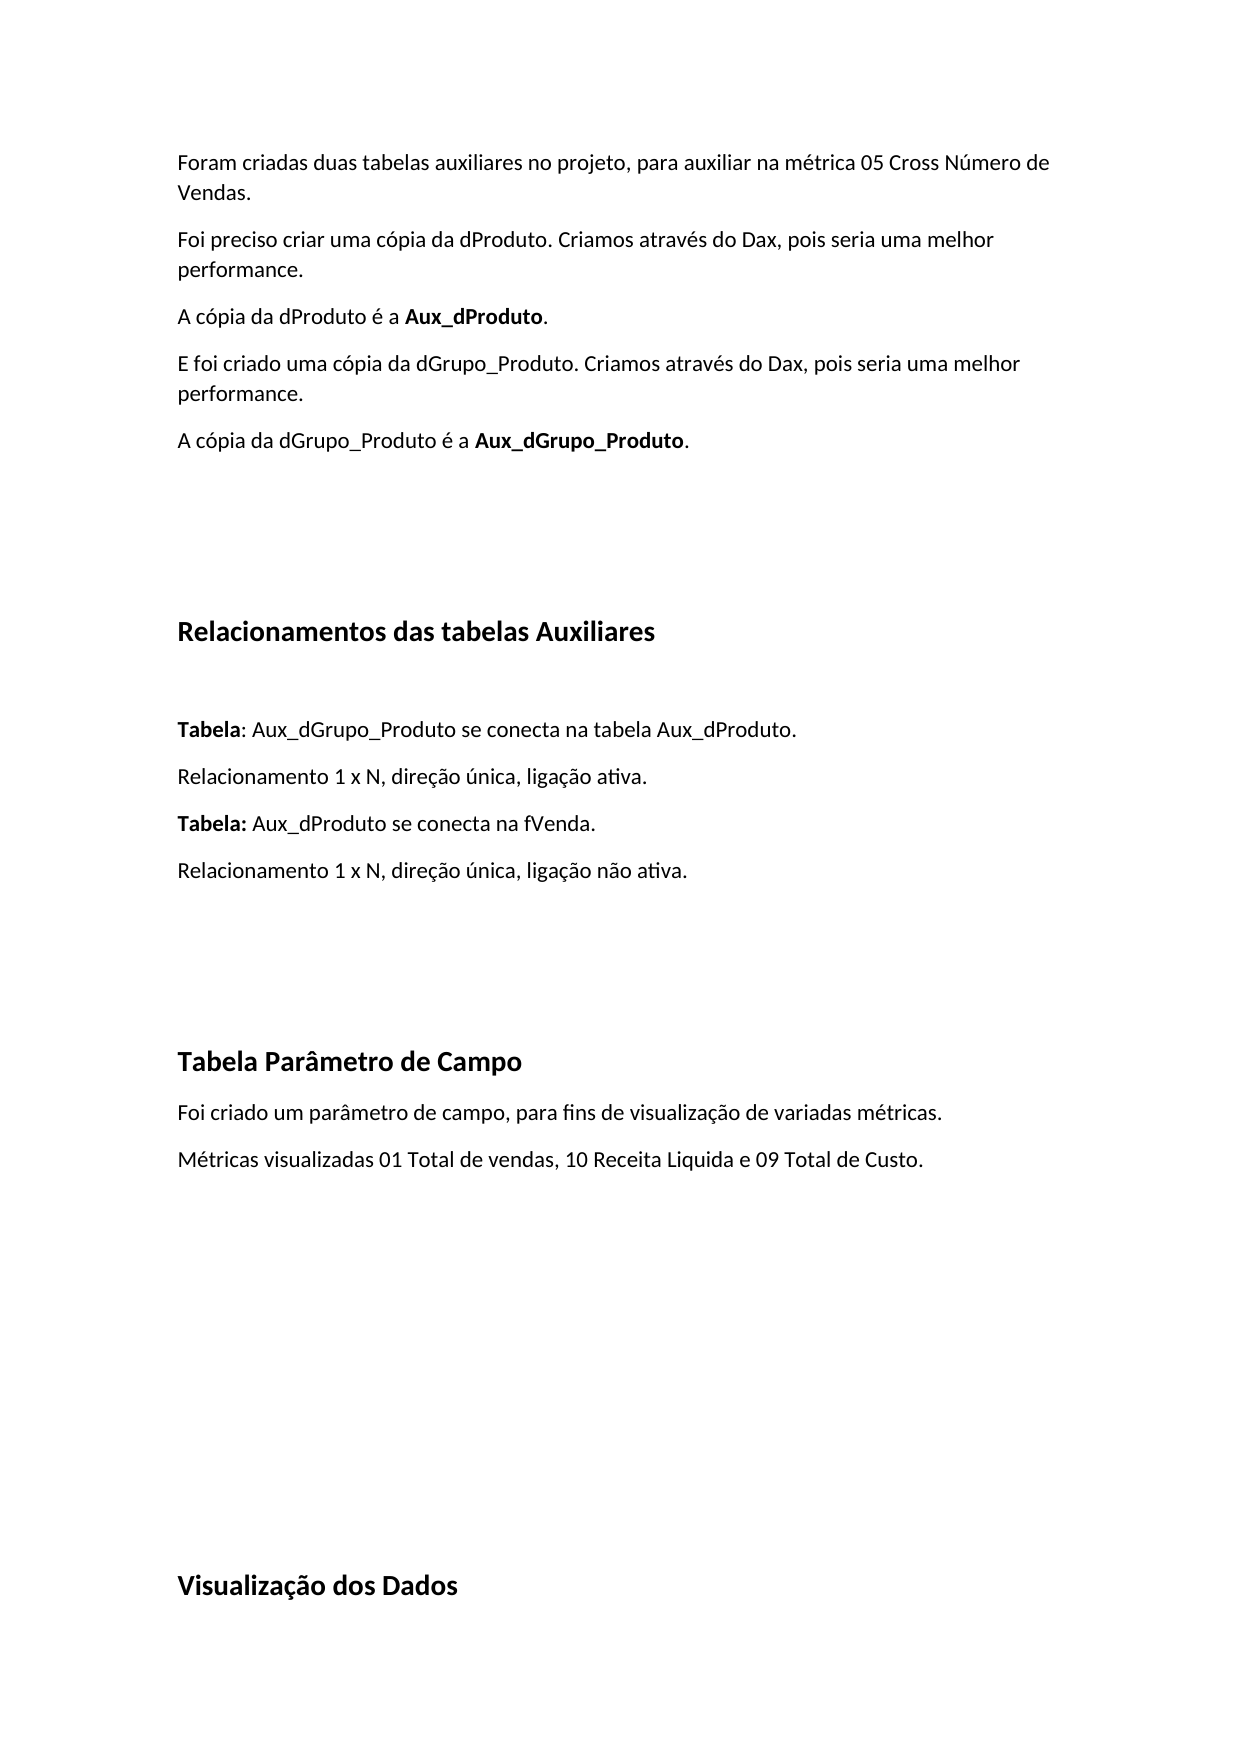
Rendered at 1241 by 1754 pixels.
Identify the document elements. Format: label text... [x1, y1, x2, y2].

text Relacionamento 1 x N, direção única, ligação não ativa. [177, 856, 1063, 884]
text Tabela: Aux_dProduto se conecta na fVenda. [177, 809, 1063, 837]
text Relacionamentos das tabelas Auxiliares [177, 613, 1063, 649]
text Foram criadas duas tabelas auxiliares no projeto, para auxiliar na métrica 05 Cross Número de Vendas. [177, 148, 1063, 206]
text Métricas visualizadas 01 Total de vendas, 10 Receita Liquida e 09 Total de Custo. [177, 1145, 1063, 1173]
text Visualização dos Dados [177, 1567, 1063, 1603]
text A cópia da dGrupo_Produto é a Aux_dGrupo_Produto. [177, 426, 1063, 454]
text Foi criado um parâmetro de campo, para fins de visualização de variadas métricas. [177, 1098, 1063, 1126]
text Foi preciso criar uma cópia da dProduto. Criamos através do Dax, pois seria uma melhor performance. [177, 225, 1063, 283]
text A cópia da dProduto é a Aux_dProduto. [177, 302, 1063, 330]
text Relacionamento 1 x N, direção única, ligação ativa. [177, 762, 1063, 790]
text Tabela Parâmetro de Campo [177, 1043, 1063, 1079]
text Tabela: Aux_dGrupo_Produto se conecta na tabela Aux_dProduto. [177, 715, 1063, 743]
text E foi criado uma cópia da dGrupo_Produto. Criamos através do Dax, pois seria uma melhor performance. [177, 349, 1063, 407]
